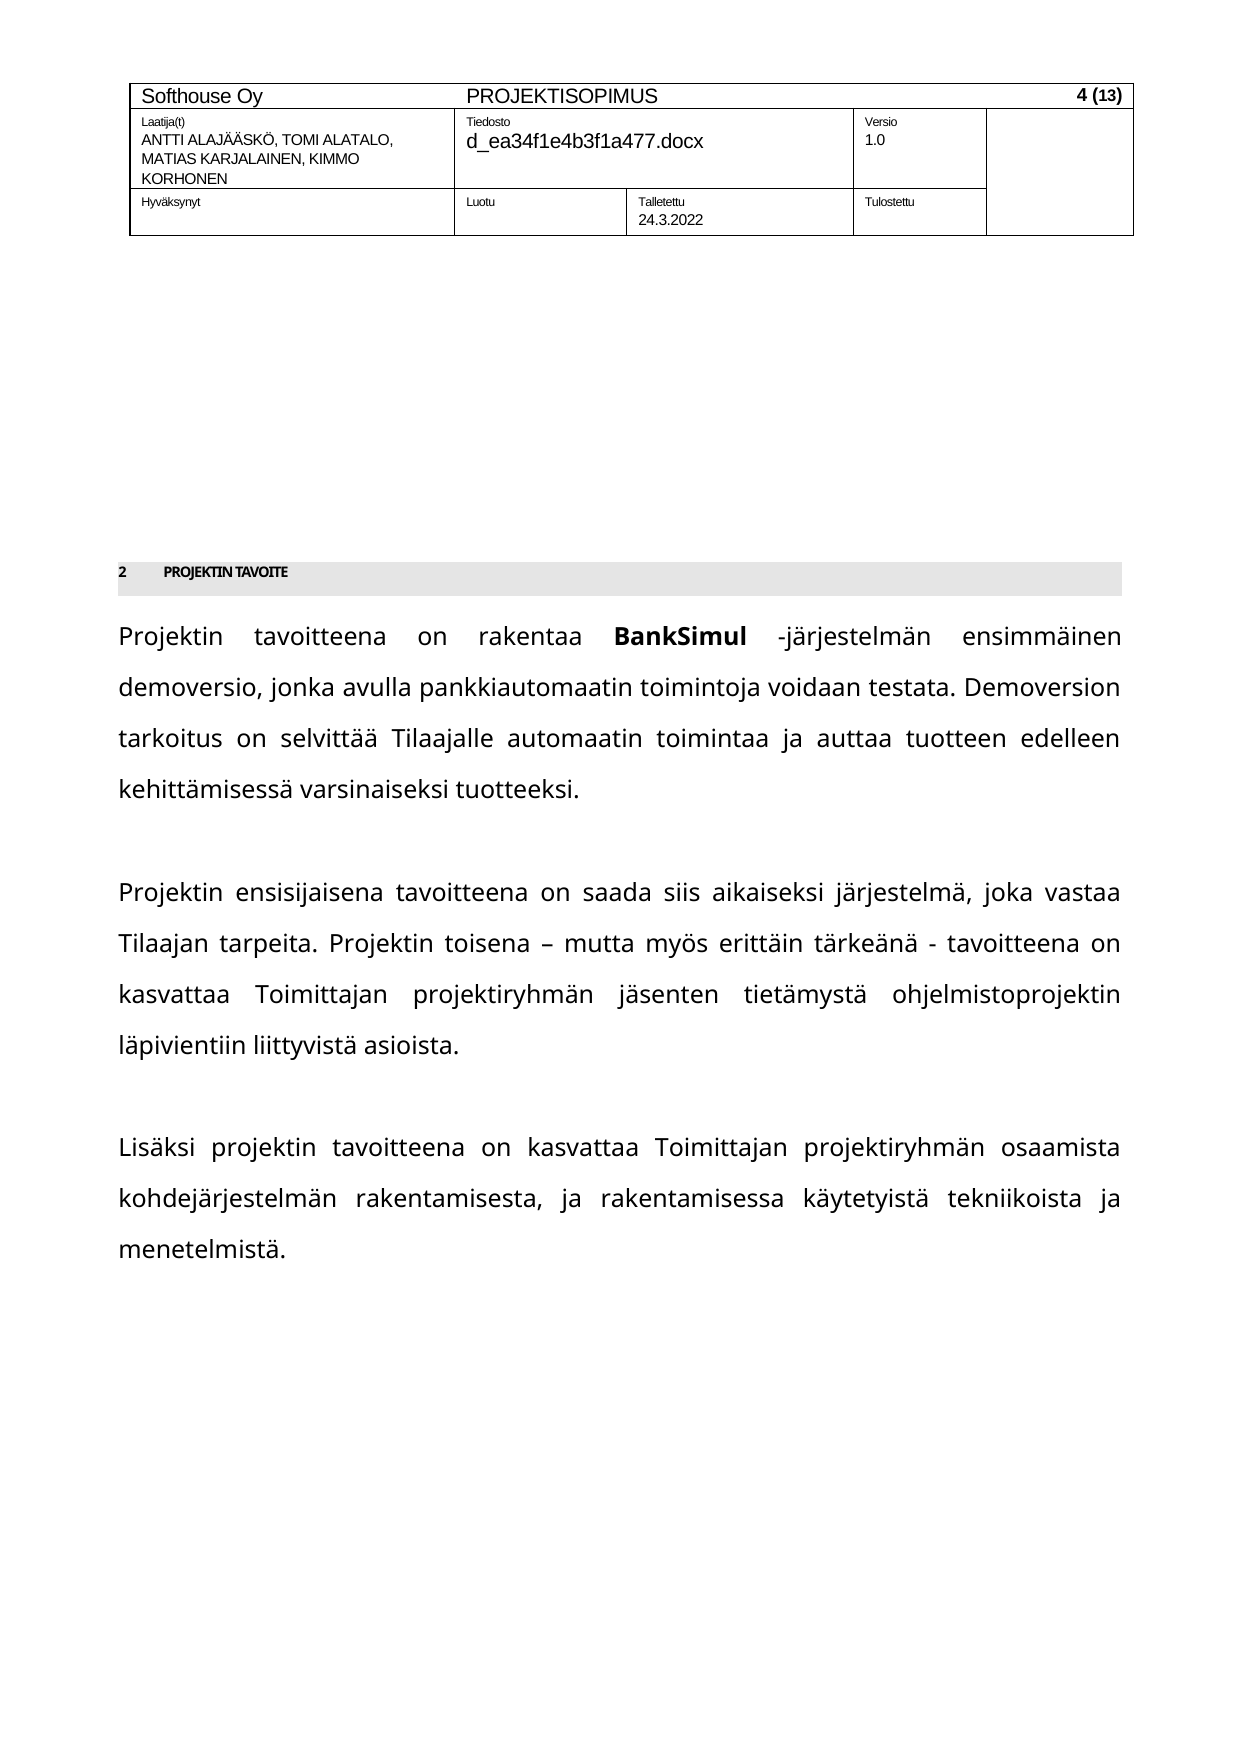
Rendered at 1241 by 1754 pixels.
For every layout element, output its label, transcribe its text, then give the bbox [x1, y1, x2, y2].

subtitle PROJEKTIN TAVOITE [118, 562, 1122, 596]
text Lisäksi projektin tavoitteena on kasvattaa Toimittajan projektiryhmän osaamista kohdejärjestelmän rakentamisesta, ja rakentamisessa käytetyistä tekniikoista ja menetelmistä. [118, 1129, 1122, 1266]
text Projektin tavoitteena on rakentaa BankSimul -järjestelmän ensimmäinen demoversio, jonka avulla pankkiautomaatin toimintoja voidaan testata. Demoversion tarkoitus on selvittää Tilaajalle automaatin toimintaa ja auttaa tuotteen edelleen kehittämisessä varsinaiseksi tuotteeksi. [118, 619, 1122, 806]
text Projektin ensisijaisena tavoitteena on saada siis aikaiseksi järjestelmä, joka vastaa Tilaajan tarpeita. Projektin toisena – mutta myös erittäin tärkeänä - tavoitteena on kasvattaa Toimittajan projektiryhmän jäsenten tietämystä ohjelmistoprojektin läpivientiin liittyvistä asioista. [118, 874, 1122, 1061]
